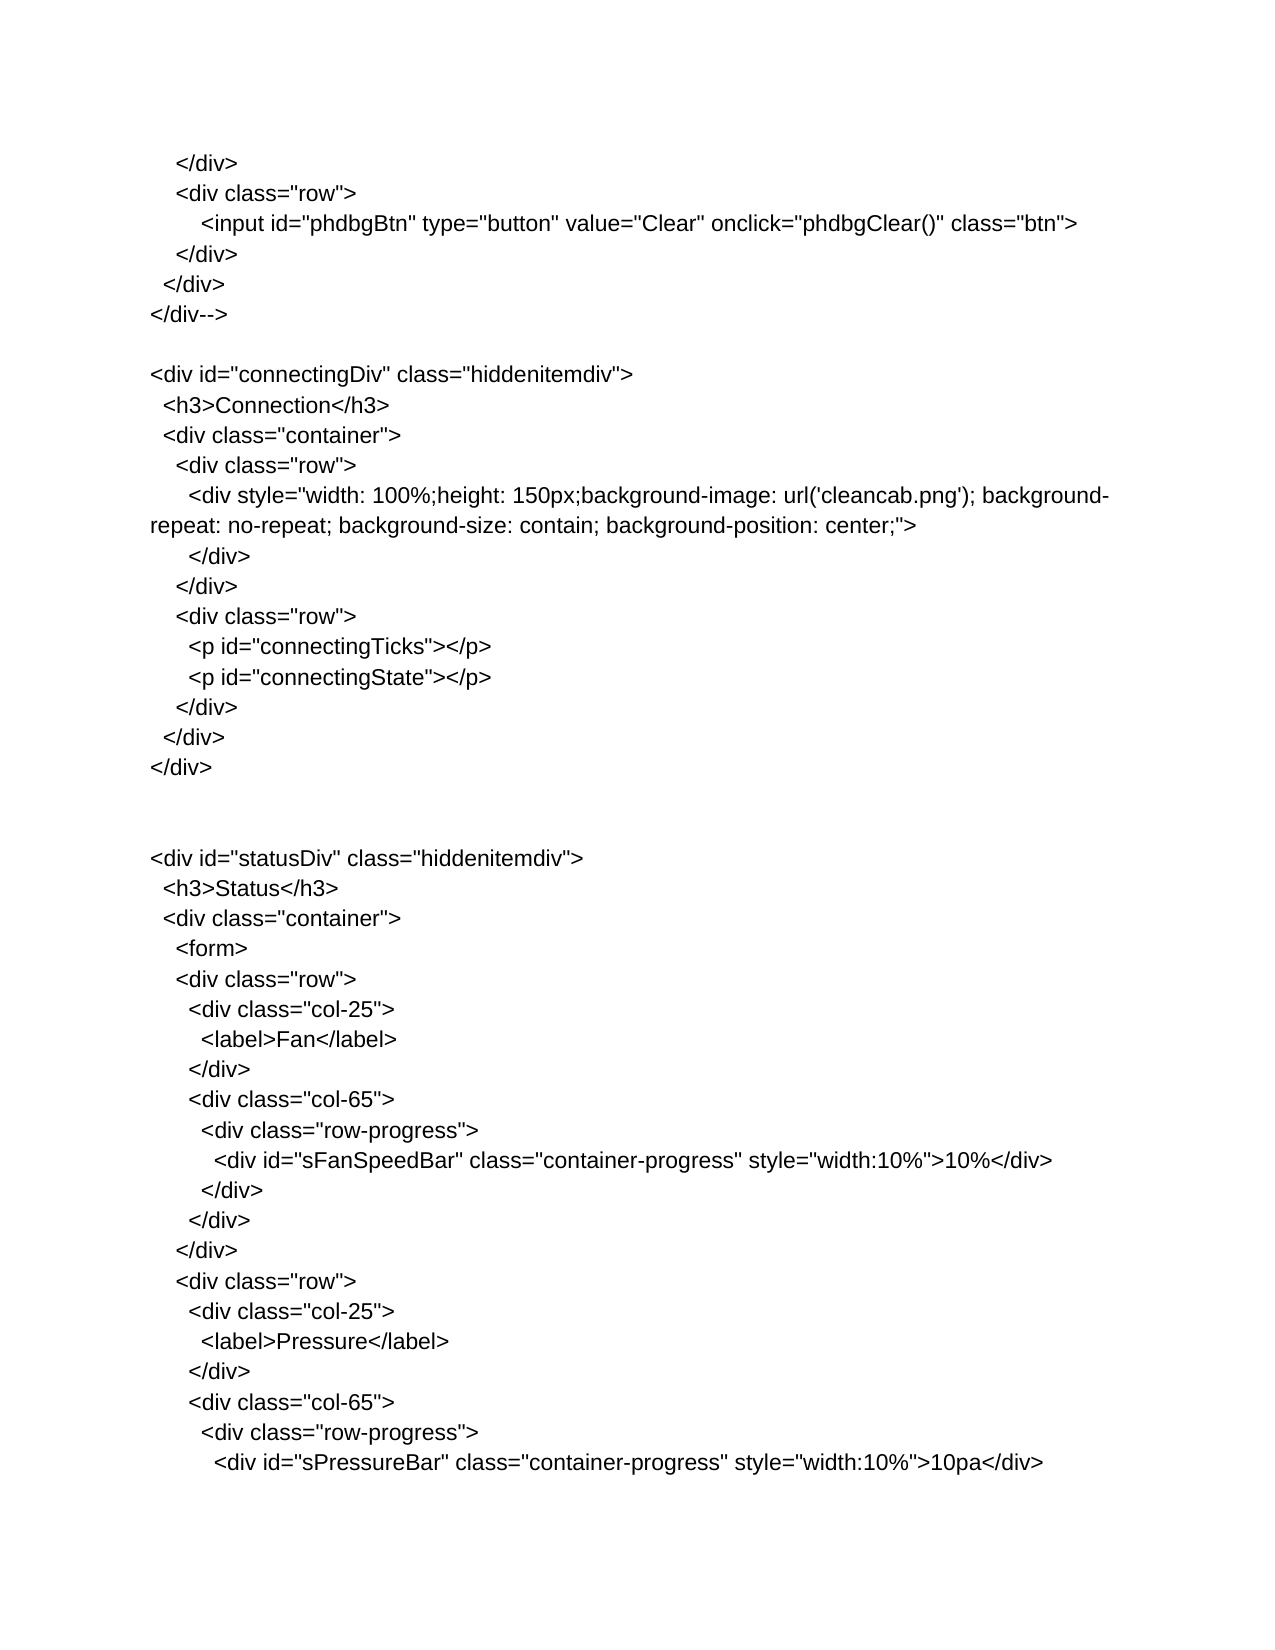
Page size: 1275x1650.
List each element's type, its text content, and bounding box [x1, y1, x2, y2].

text <div id="statusDiv" class="hiddenitemdiv"> [150, 845, 1125, 871]
text </div> [150, 724, 1125, 750]
text <div class="col-25"> [150, 996, 1125, 1022]
text <div class="row"> [150, 966, 1125, 992]
text <div class="row"> [150, 603, 1125, 629]
text <div class="row"> [150, 1268, 1125, 1294]
text <form> [150, 935, 1125, 962]
text <h3>Status</h3> [150, 875, 1125, 901]
text </div> [150, 271, 1125, 297]
text <div class="row-progress"> [150, 1419, 1125, 1445]
text <div id="connectingDiv" class="hiddenitemdiv"> [150, 361, 1125, 388]
text <input id="phdbgBtn" type="button" value="Clear" onclick="phdbgClear()" class="btn"> [150, 210, 1125, 237]
text </div> [150, 1056, 1125, 1083]
text </div> [150, 754, 1125, 781]
text <div style="width: 100%;height: 150px;background-image: url('cleancab.png'); background-repeat: no-repeat; background-size: contain; background-position: center;"> [150, 482, 1125, 539]
text <div class="col-25"> [150, 1298, 1125, 1324]
text <div class="row"> [150, 180, 1125, 207]
text </div> [150, 1237, 1125, 1264]
text <div class="row"> [150, 452, 1125, 478]
text <div class="col-65"> [150, 1086, 1125, 1113]
text </div> [150, 241, 1125, 267]
text <p id="connectingTicks"></p> [150, 633, 1125, 660]
text <div id="sPressureBar" class="container-progress" style="width:10%">10pa</div> [150, 1449, 1125, 1475]
text <div class="col-65"> [150, 1388, 1125, 1415]
text <label>Fan</label> [150, 1026, 1125, 1052]
text <div class="container"> [150, 422, 1125, 448]
text <div id="sFanSpeedBar" class="container-progress" style="width:10%">10%</div> [150, 1147, 1125, 1173]
text </div> [150, 1207, 1125, 1234]
text <h3>Connection</h3> [150, 392, 1125, 418]
text <div class="container"> [150, 905, 1125, 932]
text <p id="connectingState"></p> [150, 663, 1125, 690]
text </div--> [150, 301, 1125, 327]
text </div> [150, 543, 1125, 569]
text <label>Pressure</label> [150, 1328, 1125, 1354]
text </div> [150, 1358, 1125, 1385]
text </div> [150, 694, 1125, 720]
text <div class="row-progress"> [150, 1117, 1125, 1143]
text </div> [150, 573, 1125, 599]
text </div> [150, 150, 1125, 176]
text </div> [150, 1177, 1125, 1203]
